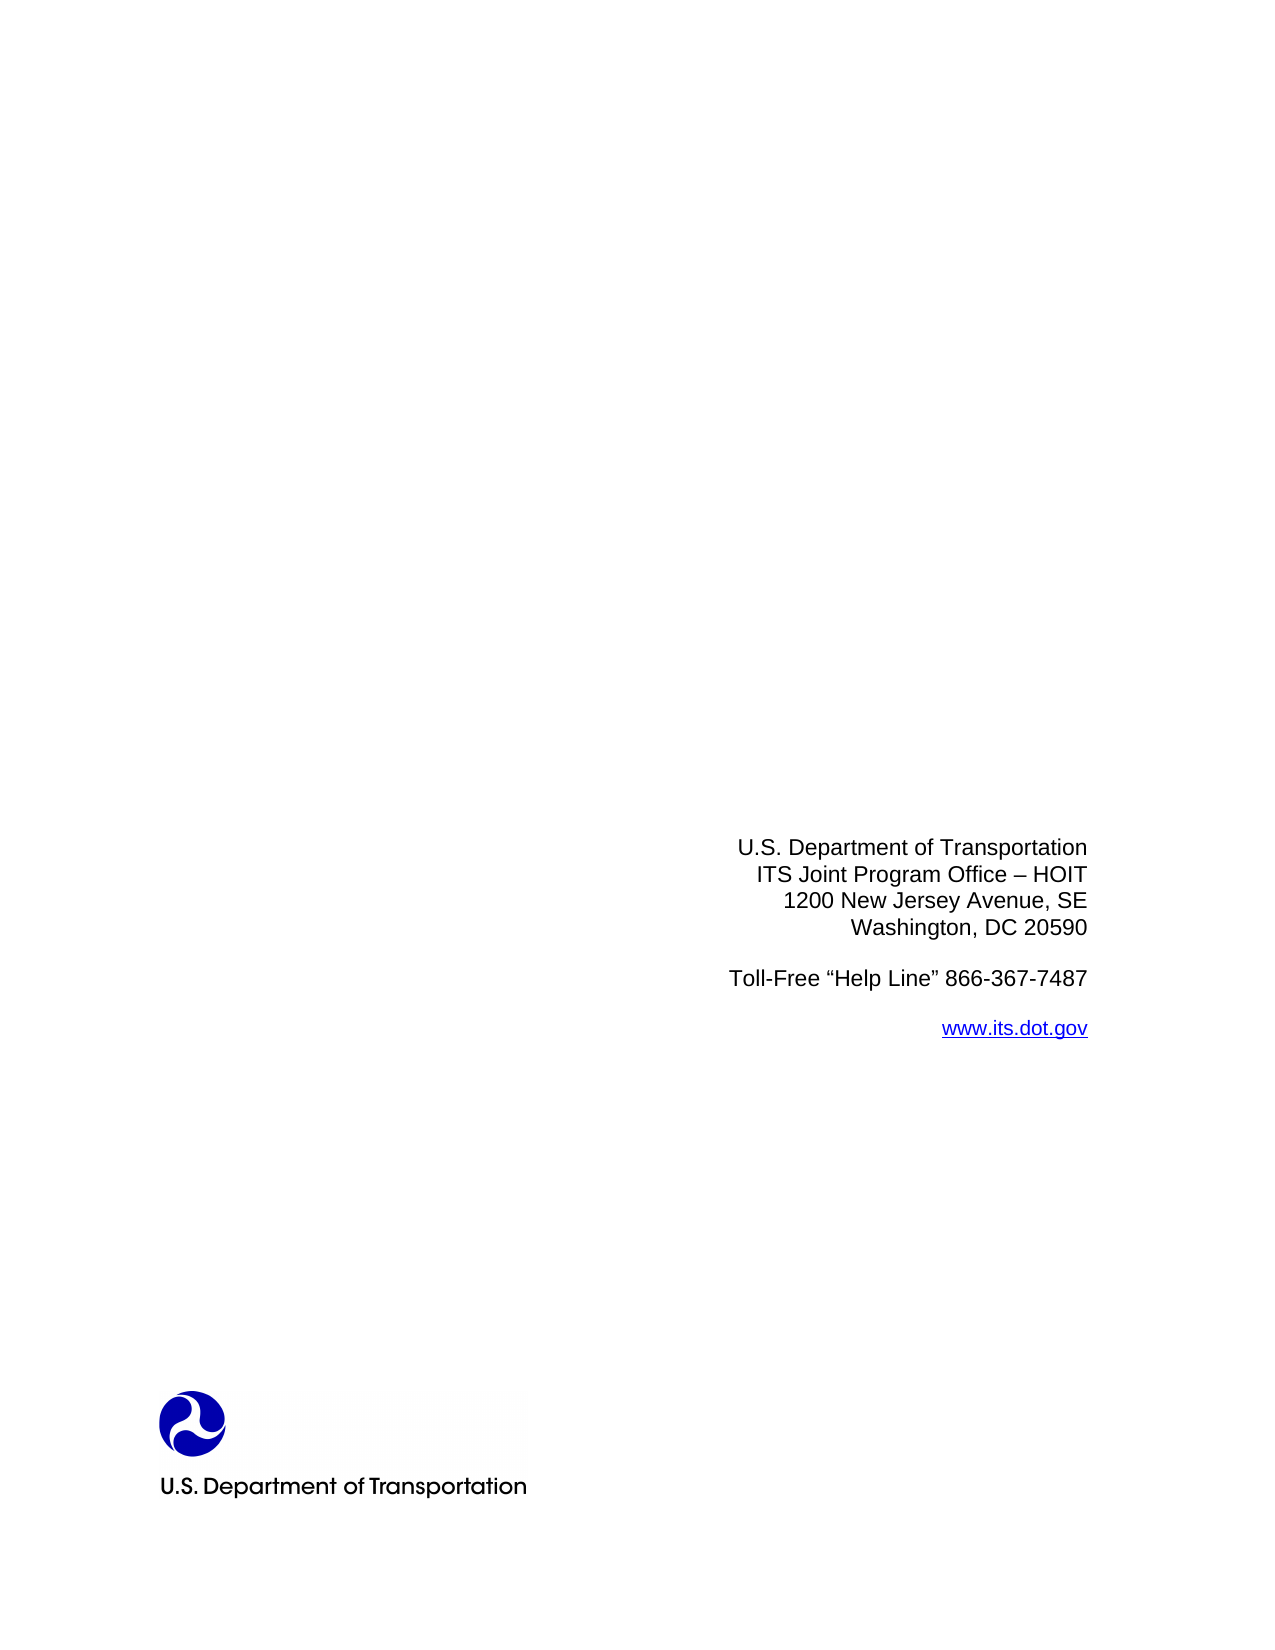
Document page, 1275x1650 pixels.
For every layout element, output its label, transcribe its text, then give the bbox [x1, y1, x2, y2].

text www.its.dot.gov [159, 1016, 1087, 1040]
text U.S. Department of Transportation [159, 834, 1087, 861]
text Washington, DC 20590 [159, 913, 1087, 940]
picture [159, 1391, 529, 1499]
text Toll-Free “Help Line” 866-367-7487 [159, 965, 1087, 991]
text ITS Joint Program Office – HOIT [159, 861, 1087, 887]
text 1200 New Jersey Avenue, SE [159, 887, 1087, 913]
